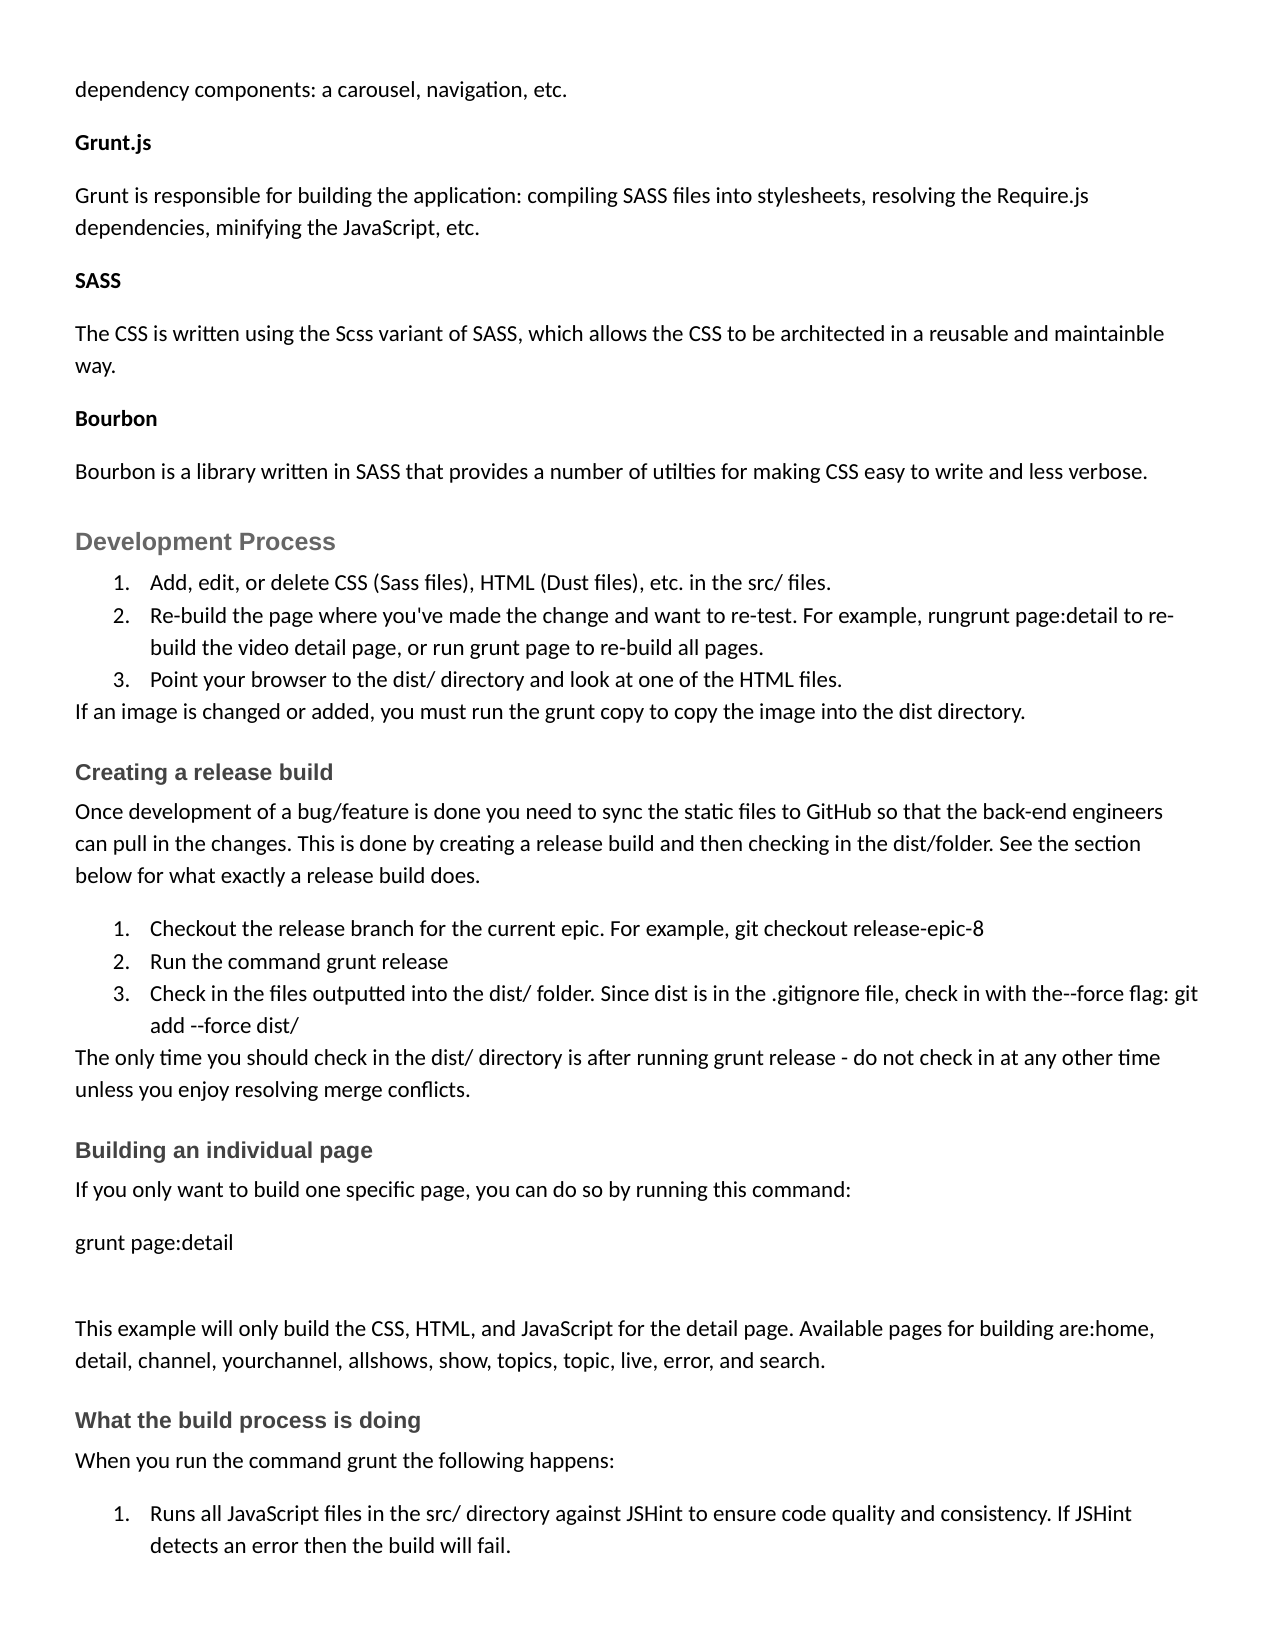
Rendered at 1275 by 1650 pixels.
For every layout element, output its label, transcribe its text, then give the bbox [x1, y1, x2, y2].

subtitle Development Process [75, 527, 1200, 556]
list Re-build the page where you've made the change and want to re-test. For example, rungrunt page:detail to re-build the video detail page, or run grunt page to re-build all pages. [113, 601, 1200, 661]
list Run the command grunt release [113, 947, 1200, 975]
text Grunt is responsible for building the application: compiling SASS files into stylesheets, resolving the Require.js dependencies, minifying the JavaScript, etc. [75, 181, 1200, 241]
text When you run the command grunt the following happens: [75, 1446, 1200, 1474]
text Bourbon is a library written in SASS that provides a number of utilties for making CSS easy to write and less verbose. [75, 457, 1200, 486]
text SASS [75, 266, 1200, 294]
list Checkout the release branch for the current epic. For example, git checkout release-epic-8 [113, 914, 1200, 943]
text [75, 75, 1200, 103]
subtitle Building an individual page [75, 1137, 1200, 1163]
list Runs all JavaScript files in the src/ directory against JSHint to ensure code quality and consistency. If JSHint detects an error then the build will fail. [113, 1499, 1200, 1559]
text grunt page:detail [75, 1228, 1200, 1289]
text The CSS is written using the Scss variant of SASS, which allows the CSS to be architected in a reusable and maintainble way. [75, 319, 1200, 379]
text If an image is changed or added, you must run the grunt copy to copy the image into the dist directory. [75, 697, 1200, 725]
list Point your browser to the dist/ directory and look at one of the HTML files. [113, 665, 1200, 693]
text Grunt.js [75, 128, 1200, 156]
text The only time you should check in the dist/ directory is after running grunt release - do not check in at any other time unless you enjoy resolving merge conflicts. [75, 1043, 1200, 1103]
list Check in the files outputted into the dist/ folder. Since dist is in the .gitignore file, check in with the--force flag: git add --force dist/ [113, 979, 1200, 1039]
text This example will only build the CSS, HTML, and JavaScript for the detail page. Available pages for building are:home, detail, channel, yourchannel, allshows, show, topics, topic, live, error, and search. [75, 1314, 1200, 1374]
text If you only want to build one specific page, you can do so by running this command: [75, 1175, 1200, 1203]
subtitle Creating a release build [75, 759, 1200, 785]
subtitle What the build process is doing [75, 1407, 1200, 1433]
text Bourbon [75, 404, 1200, 432]
list Add, edit, or delete CSS (Sass files), HTML (Dust files), etc. in the src/ files. [113, 568, 1200, 597]
text Once development of a bug/feature is done you need to sync the static files to GitHub so that the back-end engineers can pull in the changes. This is done by creating a release build and then checking in the dist/folder. See the section below for what exactly a release build does. [75, 797, 1200, 889]
